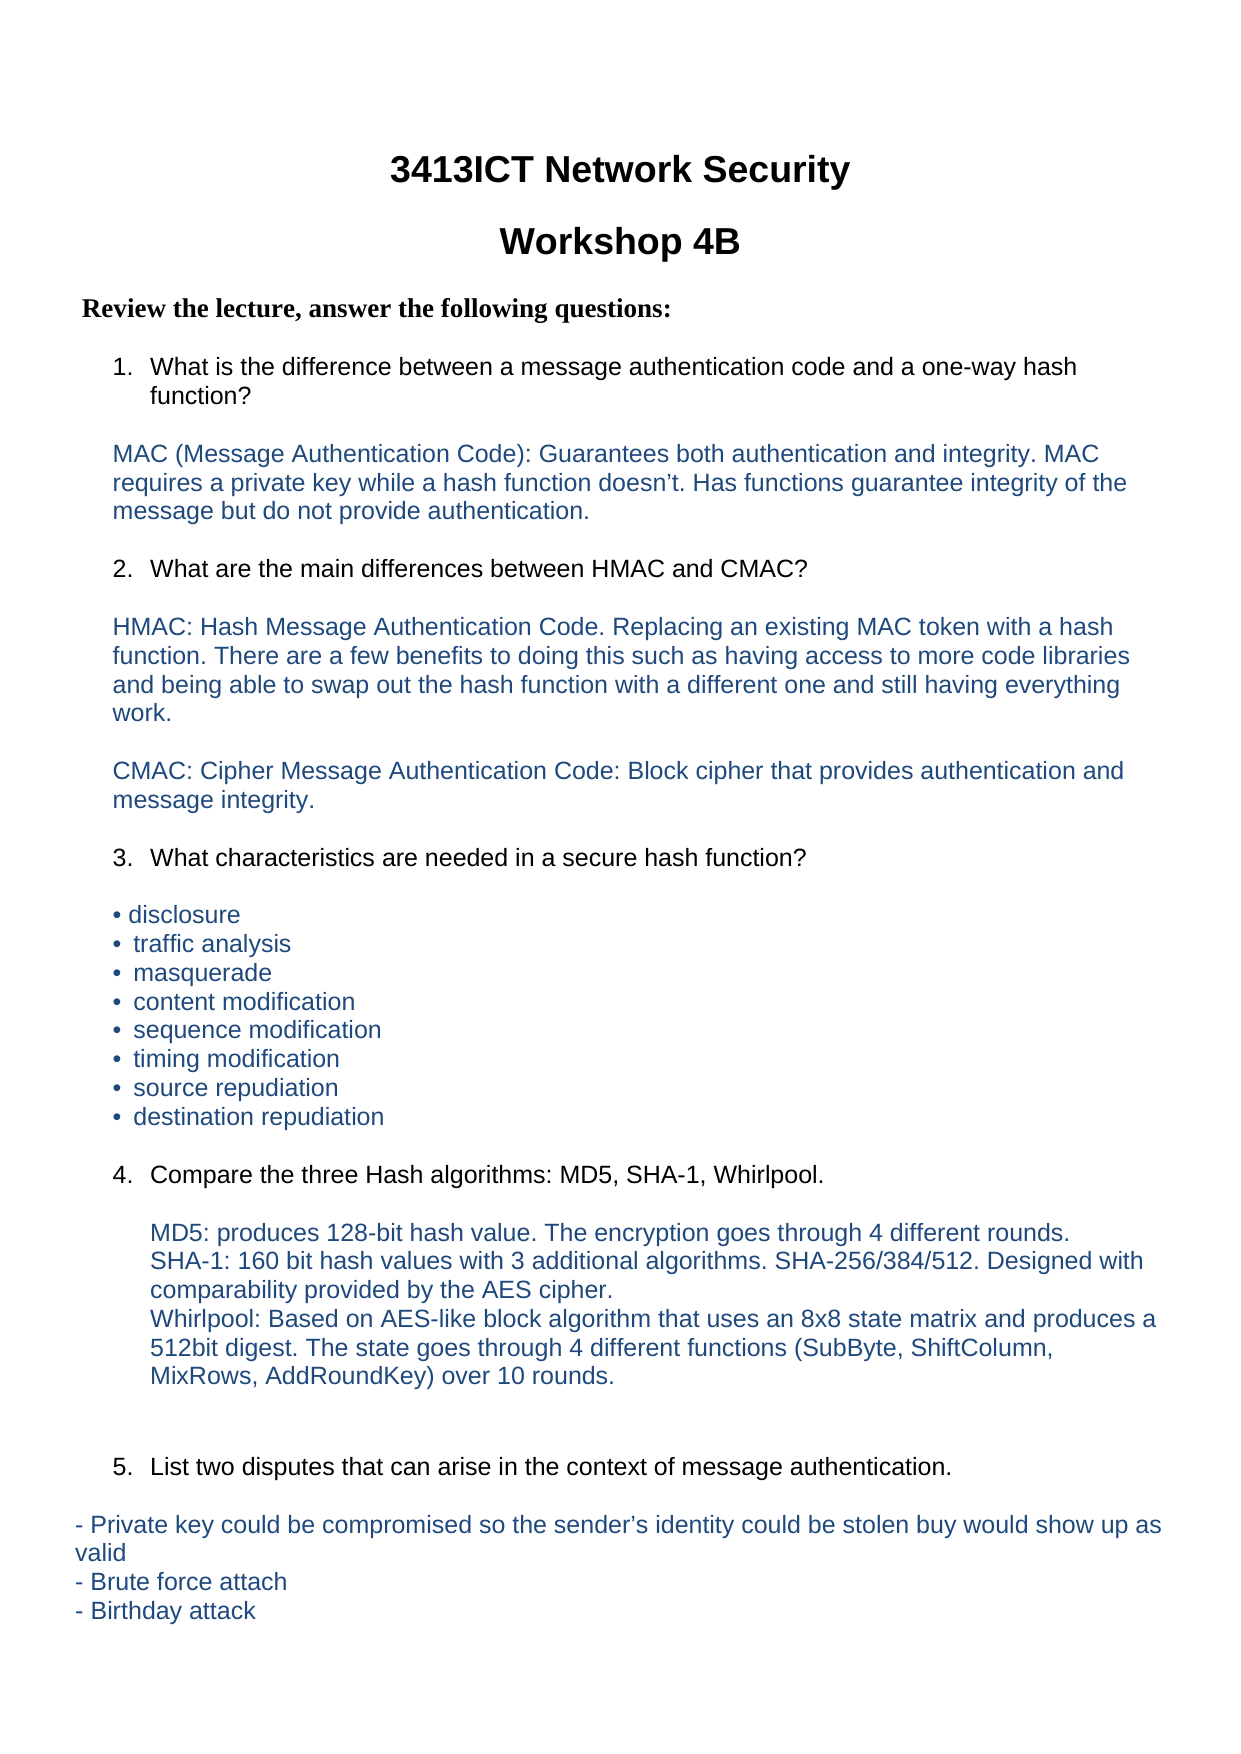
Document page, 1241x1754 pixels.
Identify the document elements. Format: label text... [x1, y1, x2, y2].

list What are the main differences between HMAC and CMAC? [112, 554, 1165, 583]
list List two disputes that can arise in the context of message authentication. [112, 1452, 1165, 1480]
text • disclosure • traffic analysis • masquerade • content modification • sequence modification • timing modification • source repudiation • destination repudiation [112, 901, 1165, 1131]
subtitle Workshop 4B [75, 219, 1165, 263]
subtitle 3413ICT Network Security [75, 147, 1165, 190]
text HMAC: Hash Message Authentication Code. Replacing an existing MAC token with a hash function. There are a few benefits to doing this such as having access to more code libraries and being able to swap out the hash function with a different one and still having everything work. CMAC: Cipher Message Authentication Code: Block cipher that provides authentication and message integrity. [112, 612, 1165, 813]
list What characteristics are needed in a secure hash function? [112, 843, 1165, 871]
list Compare the three Hash algorithms: MD5, SHA-1, Whirlpool. [112, 1160, 1165, 1188]
list What is the difference between a message authentication code and a one-way hash function? [112, 352, 1165, 410]
text MD5: produces 128-bit hash value. The encryption goes through 4 different rounds. SHA-1: 160 bit hash values with 3 additional algorithms. SHA-256/384/512. Designed with comparability provided by the AES cipher. Whirlpool: Based on AES-like block algorithm that uses an 8x8 state matrix and produces a 512bit digest. The state goes through 4 different functions (SubByte, ShiftColumn, MixRows, AddRoundKey) over 10 rounds. [150, 1218, 1165, 1422]
text Review the lecture, answer the following questions: [75, 292, 1165, 323]
text - Private key could be compromised so the sender’s identity could be stolen buy would show up as valid - Brute force attach - Birthday attack [75, 1509, 1165, 1624]
text MAC (Message Authentication Code): Guarantees both authentication and integrity. MAC requires a private key while a hash function doesn’t. Has functions guarantee integrity of the message but do not provide authentication. [112, 439, 1165, 525]
